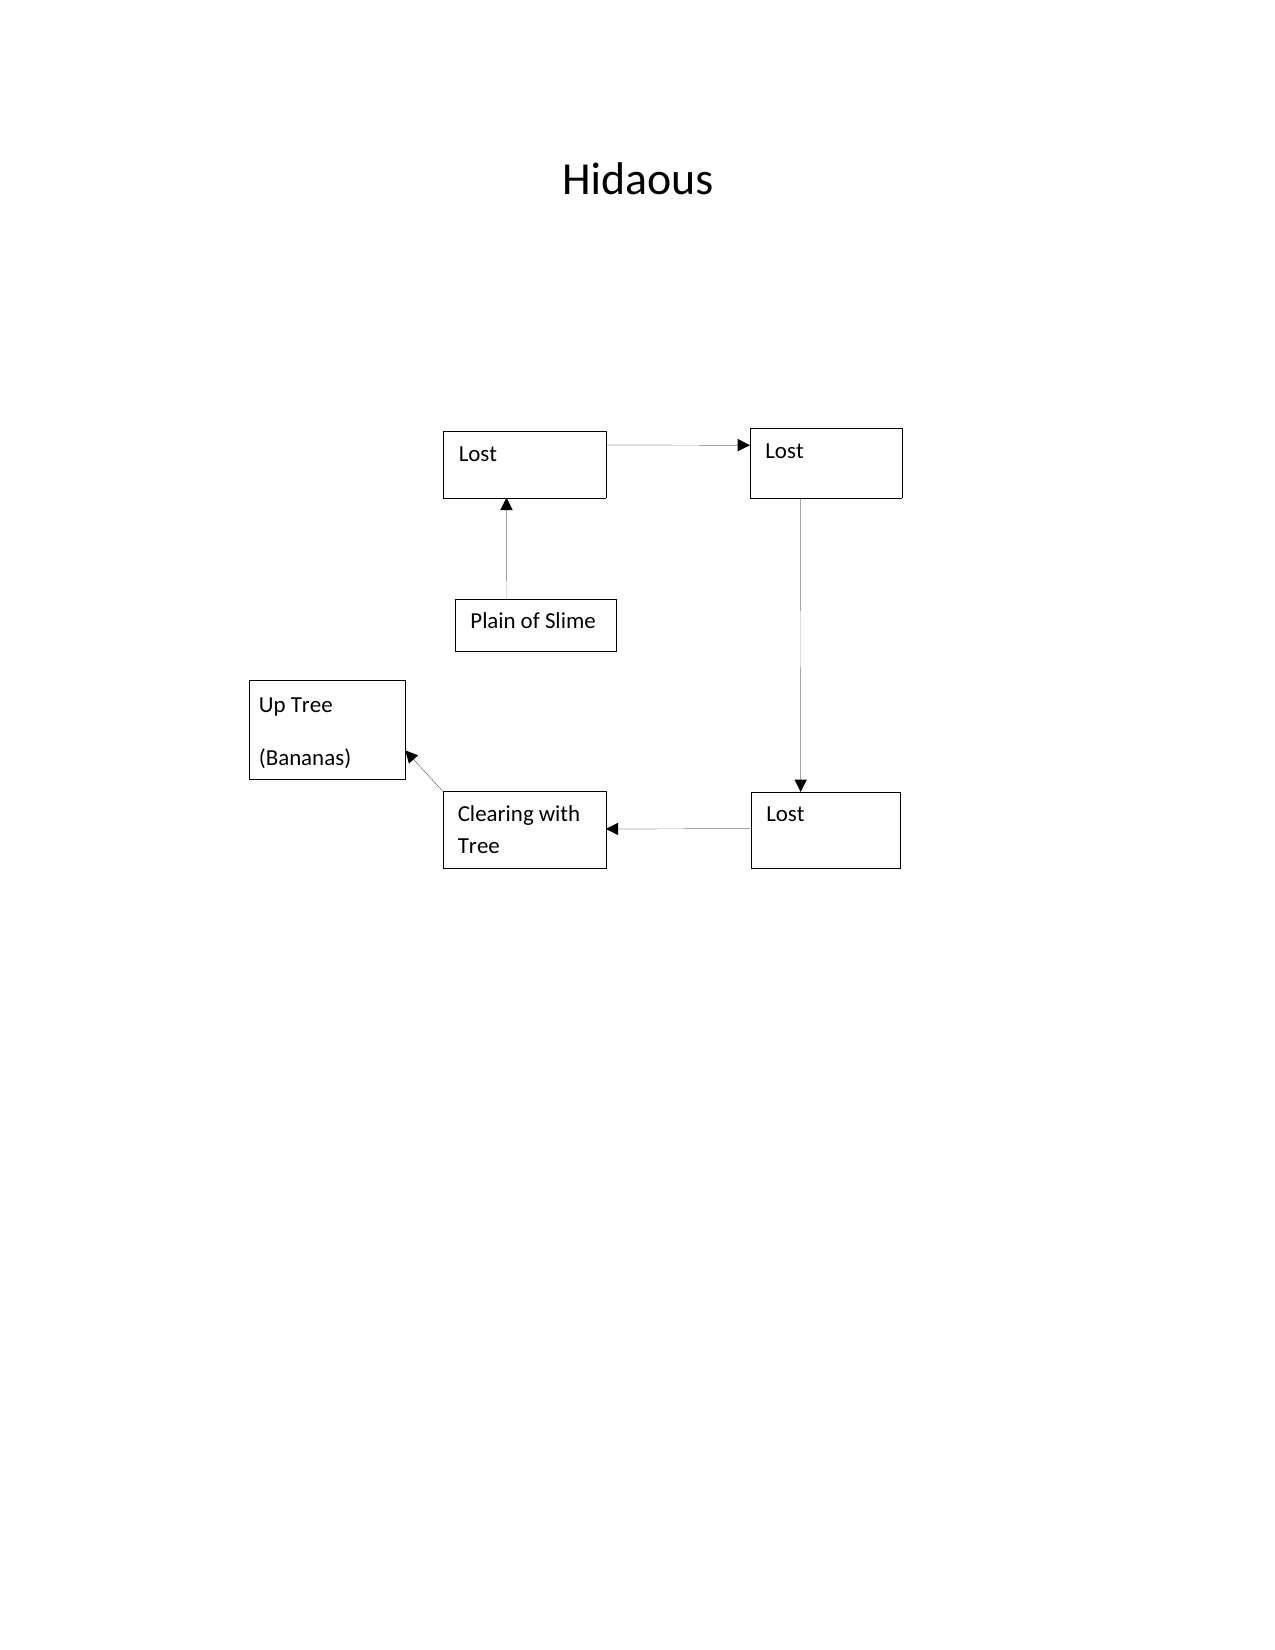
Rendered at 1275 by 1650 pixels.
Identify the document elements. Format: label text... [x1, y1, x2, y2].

text Hidaous [150, 150, 1125, 206]
